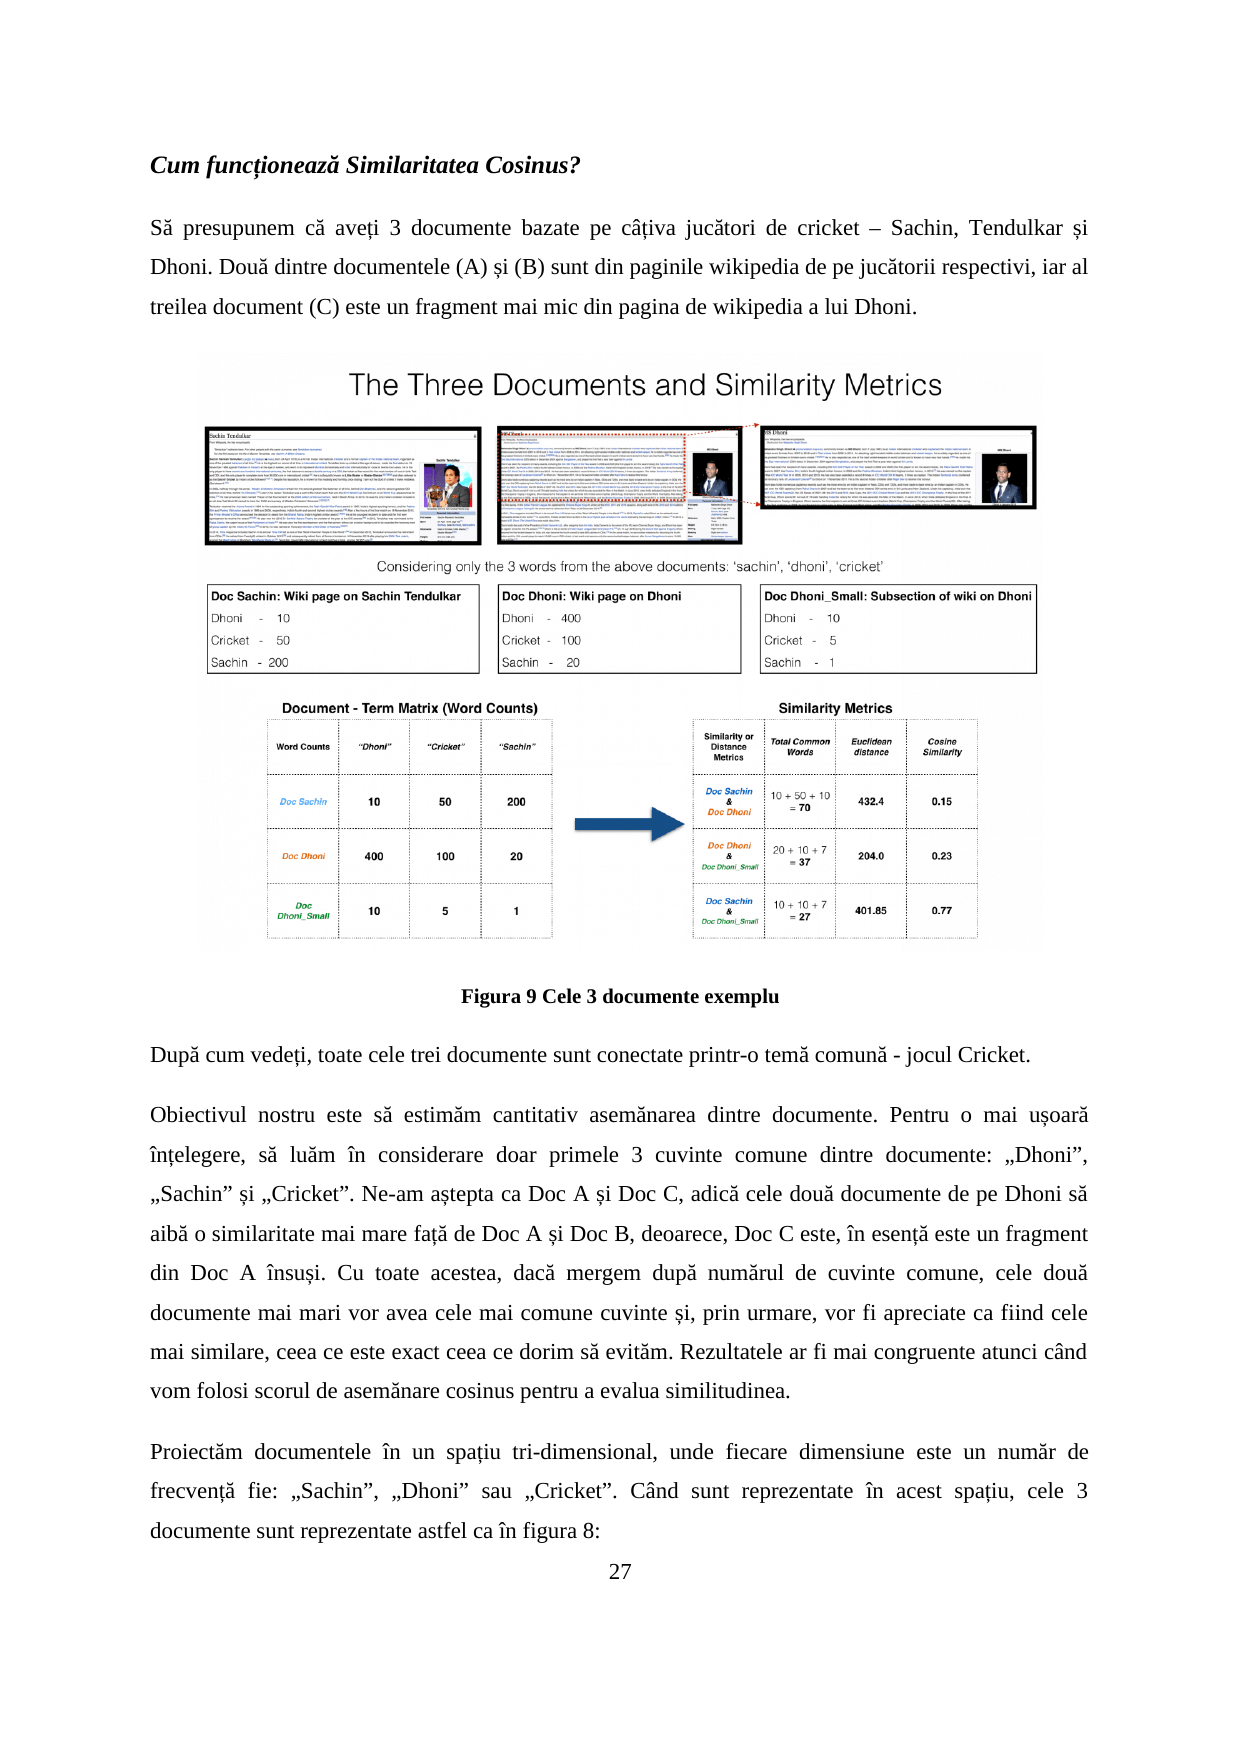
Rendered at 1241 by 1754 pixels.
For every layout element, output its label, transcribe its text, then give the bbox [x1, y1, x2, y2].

text Să presupunem că aveți 3 documente bazate pe câțiva jucători de cricket – Sachin, Tendulkar și Dhoni. Două dintre documentele (A) și (B) sunt din paginile wikipedia de pe jucătorii respectivi, iar al treilea document (C) este un fragment mai mic din pagina de wikipedia a lui Dhoni. [150, 214, 1090, 319]
text După cum vedeți, toate cele trei documente sunt conectate printr-o temă comună - jocul Cricket. [150, 1041, 1090, 1067]
picture [197, 353, 1043, 951]
text Obiectivul nostru este să estimăm cantitativ asemănarea dintre documente. Pentru o mai ușoară înțelegere, să luăm în considerare doar primele 3 cuvinte comune dintre documente: „Dhoni”, „Sachin” și „Cricket”. Ne-am aștepta ca Doc A și Doc C, adică cele două documente de pe Dhoni să aibă o similaritate mai mare față de Doc A și Doc B, deoarece, Doc C este, în esență este un fragment din Doc A însuși. Cu toate acestea, dacă mergem după numărul de cuvinte comune, cele două documente mai mari vor avea cele mai comune cuvinte și, prin urmare, vor fi apreciate ca fiind cele mai similare, ceea ce este exact ceea ce dorim să evităm. Rezultatele ar fi mai congruente atunci când vom folosi scorul de asemănare cosinus pentru a evalua similitudinea. [150, 1101, 1090, 1404]
text Figura 9 Cele 3 documente exemplu [150, 984, 1090, 1008]
text Proiectăm documentele în un spațiu tri-dimensional, unde fiecare dimensiune este un număr de frecvență fie: „Sachin”, „Dhoni” sau „Cricket”. Când sunt reprezentate în acest spațiu, cele 3 documente sunt reprezentate astfel ca în figura 8: [150, 1438, 1090, 1543]
text Cum funcționează Similaritatea Cosinus? [150, 150, 1090, 179]
